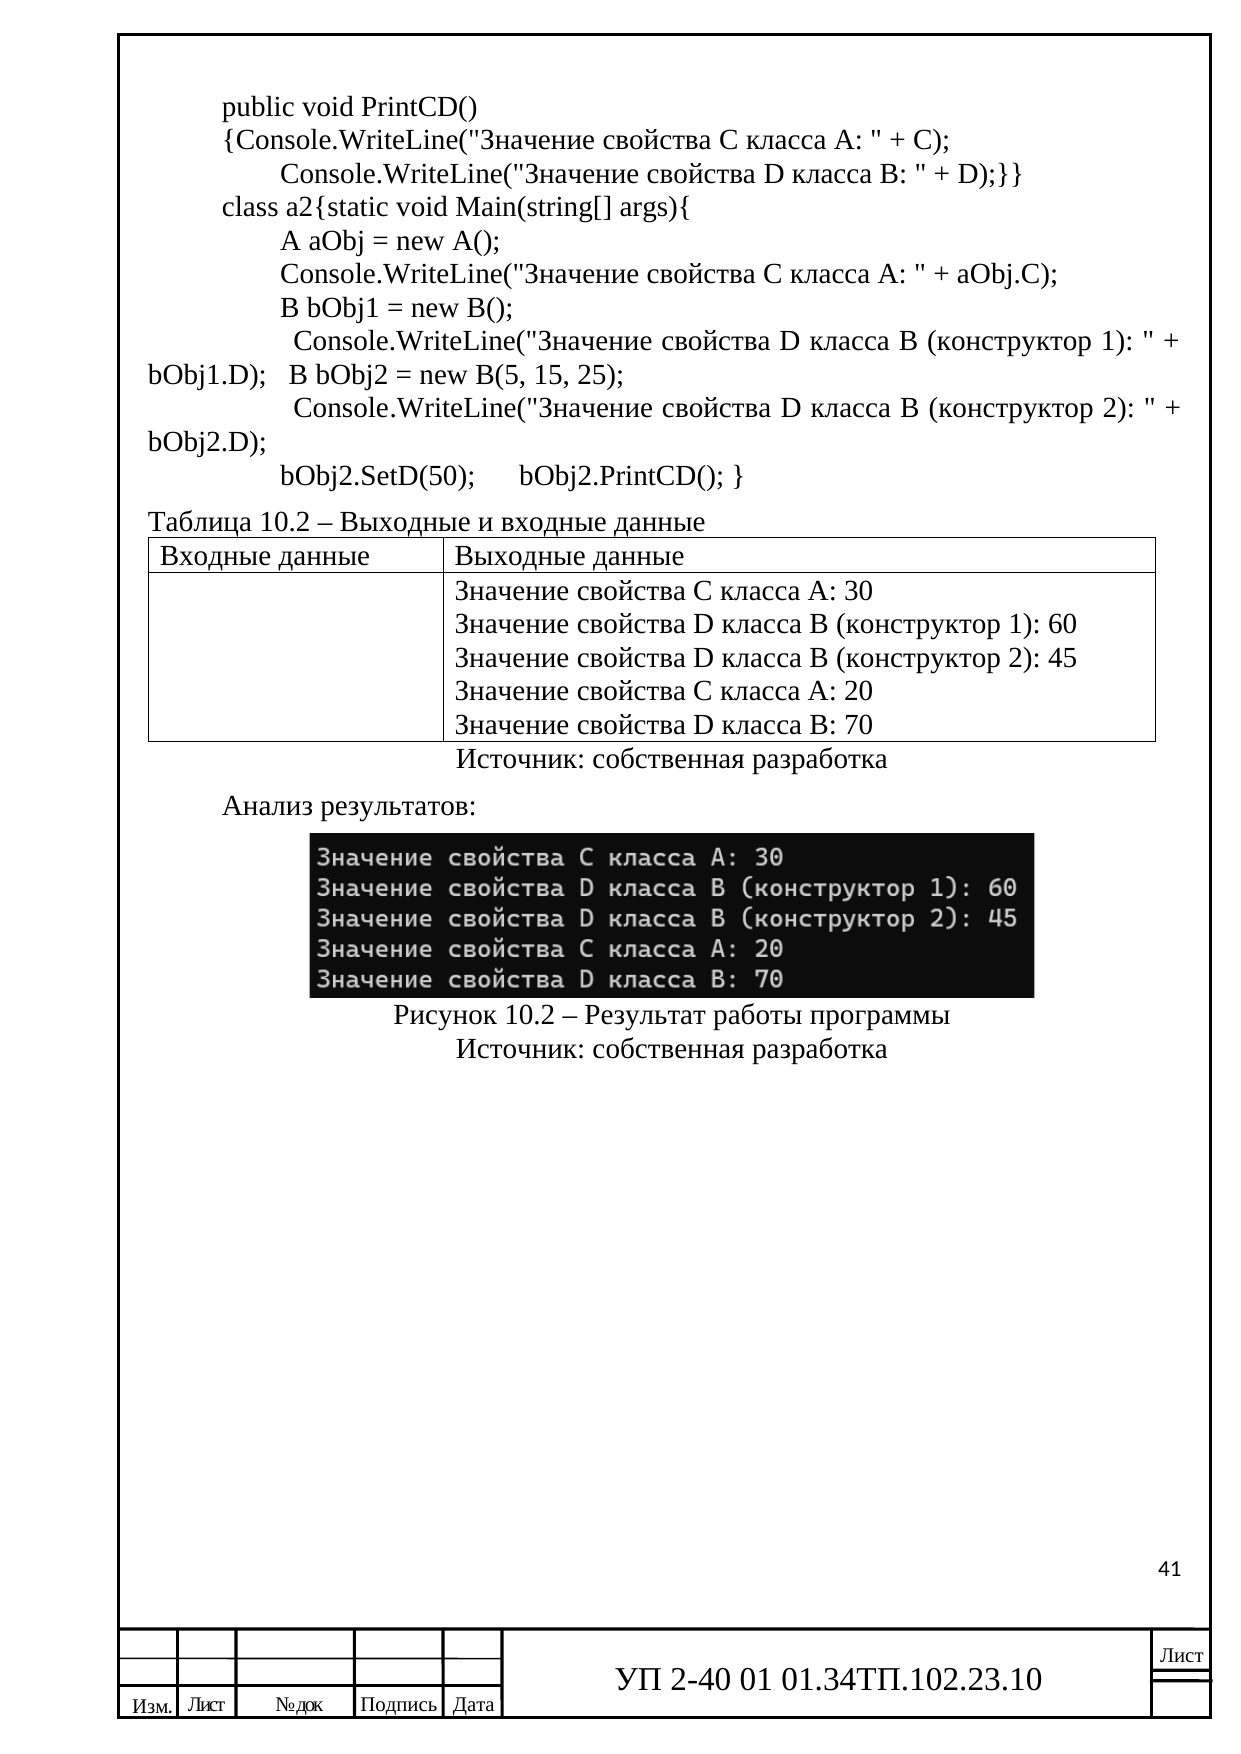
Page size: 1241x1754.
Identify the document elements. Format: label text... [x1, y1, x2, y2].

text class a2{static void Main(string[] args){ [148, 189, 1181, 223]
text B bObj1 = new B(); [148, 290, 1181, 323]
table_cell [149, 573, 443, 741]
text bObj2.SetD(50); bObj2.PrintCD(); } [148, 458, 1181, 491]
text Console.WriteLine("Значение свойства D класса B (конструктор 2): " + bObj2.D); [148, 391, 1181, 458]
picture [309, 833, 1035, 998]
text A aObj = new A(); [148, 223, 1181, 256]
text public void PrintCD() [148, 89, 1181, 122]
table_cell Значение свойства C класса А: 30 Значение свойства D класса B (конструктор 1): 60 Значение свойства D класса B (конструктор 2): 45 Значение свойства C класса А: 20 Значение свойства D класса B: 70 [444, 573, 1155, 741]
text Рисунок 10.2 – Результат работы программы [148, 997, 1122, 1031]
table_header Входные данные [149, 538, 443, 572]
text Источник: собственная разработка [148, 1031, 1122, 1064]
text Источник: собственная разработка [148, 742, 1122, 775]
text Анализ результатов: [148, 788, 1122, 821]
text Таблица 10.2 – Выходные и входные данные [148, 504, 1122, 537]
table_header Выходные данные [444, 538, 1155, 572]
text {Console.WriteLine("Значение свойства C класса А: " + C); [148, 122, 1181, 156]
text Console.WriteLine("Значение свойства D класса B (конструктор 1): " + bObj1.D); B bObj2 = new B(5, 15, 25); [148, 323, 1181, 391]
text Console.WriteLine("Значение свойства D класса B: " + D);}} [148, 156, 1181, 189]
text Console.WriteLine("Значение свойства C класса А: " + aObj.C); [148, 256, 1181, 290]
